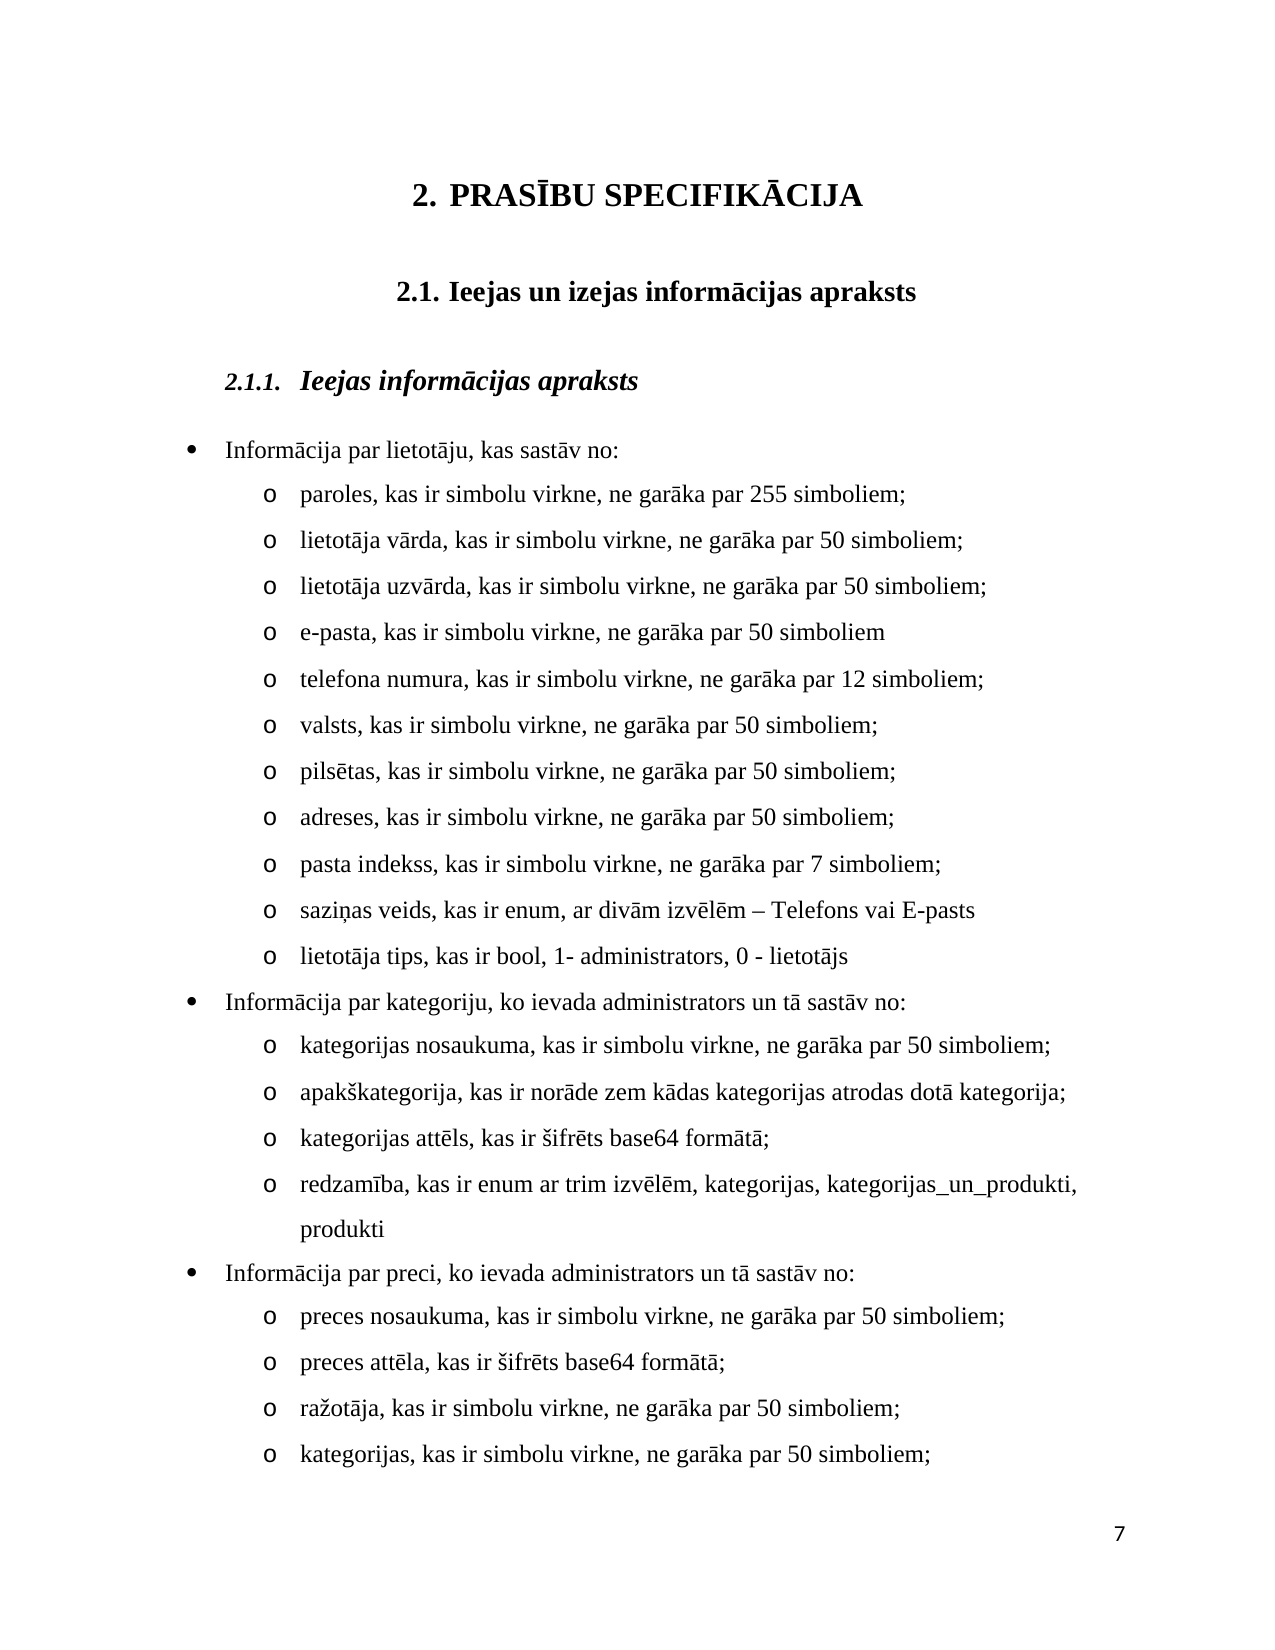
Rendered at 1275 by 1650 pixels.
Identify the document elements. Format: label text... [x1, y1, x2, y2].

list Informācija par kategoriju, ko ievada administrators un tā sastāv no: [187, 987, 1125, 1016]
list ražotāja, kas ir simbolu virkne, ne garāka par 50 simboliem; [262, 1393, 1125, 1424]
list apakškategorija, kas ir norāde zem kādas kategorijas atrodas dotā kategorija; [262, 1077, 1125, 1108]
subtitle Ieejas informācijas apraksts [225, 363, 1125, 397]
list lietotāja vārda, kas ir simbolu virkne, ne garāka par 50 simboliem; [262, 525, 1125, 556]
list kategorijas, kas ir simbolu virkne, ne garāka par 50 simboliem; [262, 1439, 1125, 1470]
list lietotāja tips, kas ir bool, 1- administrators, 0 - lietotājs [262, 941, 1125, 972]
list Informācija par preci, ko ievada administrators un tā sastāv no: [187, 1258, 1125, 1286]
list pilsētas, kas ir simbolu virkne, ne garāka par 50 simboliem; [262, 756, 1125, 787]
list Informācija par lietotāju, kas sastāv no: [187, 436, 1125, 464]
list pasta indekss, kas ir simbolu virkne, ne garāka par 7 simboliem; [262, 849, 1125, 879]
list paroles, kas ir simbolu virkne, ne garāka par 255 simboliem; [262, 479, 1125, 509]
list e-pasta, kas ir simbolu virkne, ne garāka par 50 simboliem [262, 617, 1125, 648]
list preces nosaukuma, kas ir simbolu virkne, ne garāka par 50 simboliem; [262, 1301, 1125, 1332]
subtitle PRASĪBU SPECIFIKĀCIJA [150, 175, 1125, 213]
list lietotāja uzvārda, kas ir simbolu virkne, ne garāka par 50 simboliem; [262, 571, 1125, 602]
list adreses, kas ir simbolu virkne, ne garāka par 50 simboliem; [262, 802, 1125, 833]
list valsts, kas ir simbolu virkne, ne garāka par 50 simboliem; [262, 710, 1125, 741]
list telefona numura, kas ir simbolu virkne, ne garāka par 12 simboliem; [262, 664, 1125, 694]
subtitle Ieejas un izejas informācijas apraksts [187, 274, 1125, 308]
list saziņas veids, kas ir enum, ar divām izvēlēm – Telefons vai E-pasts [262, 895, 1125, 926]
list redzamība, kas ir enum ar trim izvēlēm, kategorijas, kategorijas_un_produkti, produkti [262, 1169, 1125, 1243]
list preces attēla, kas ir šifrēts base64 formātā; [262, 1347, 1125, 1378]
list kategorijas attēls, kas ir šifrēts base64 formātā; [262, 1123, 1125, 1154]
list kategorijas nosaukuma, kas ir simbolu virkne, ne garāka par 50 simboliem; [262, 1031, 1125, 1061]
